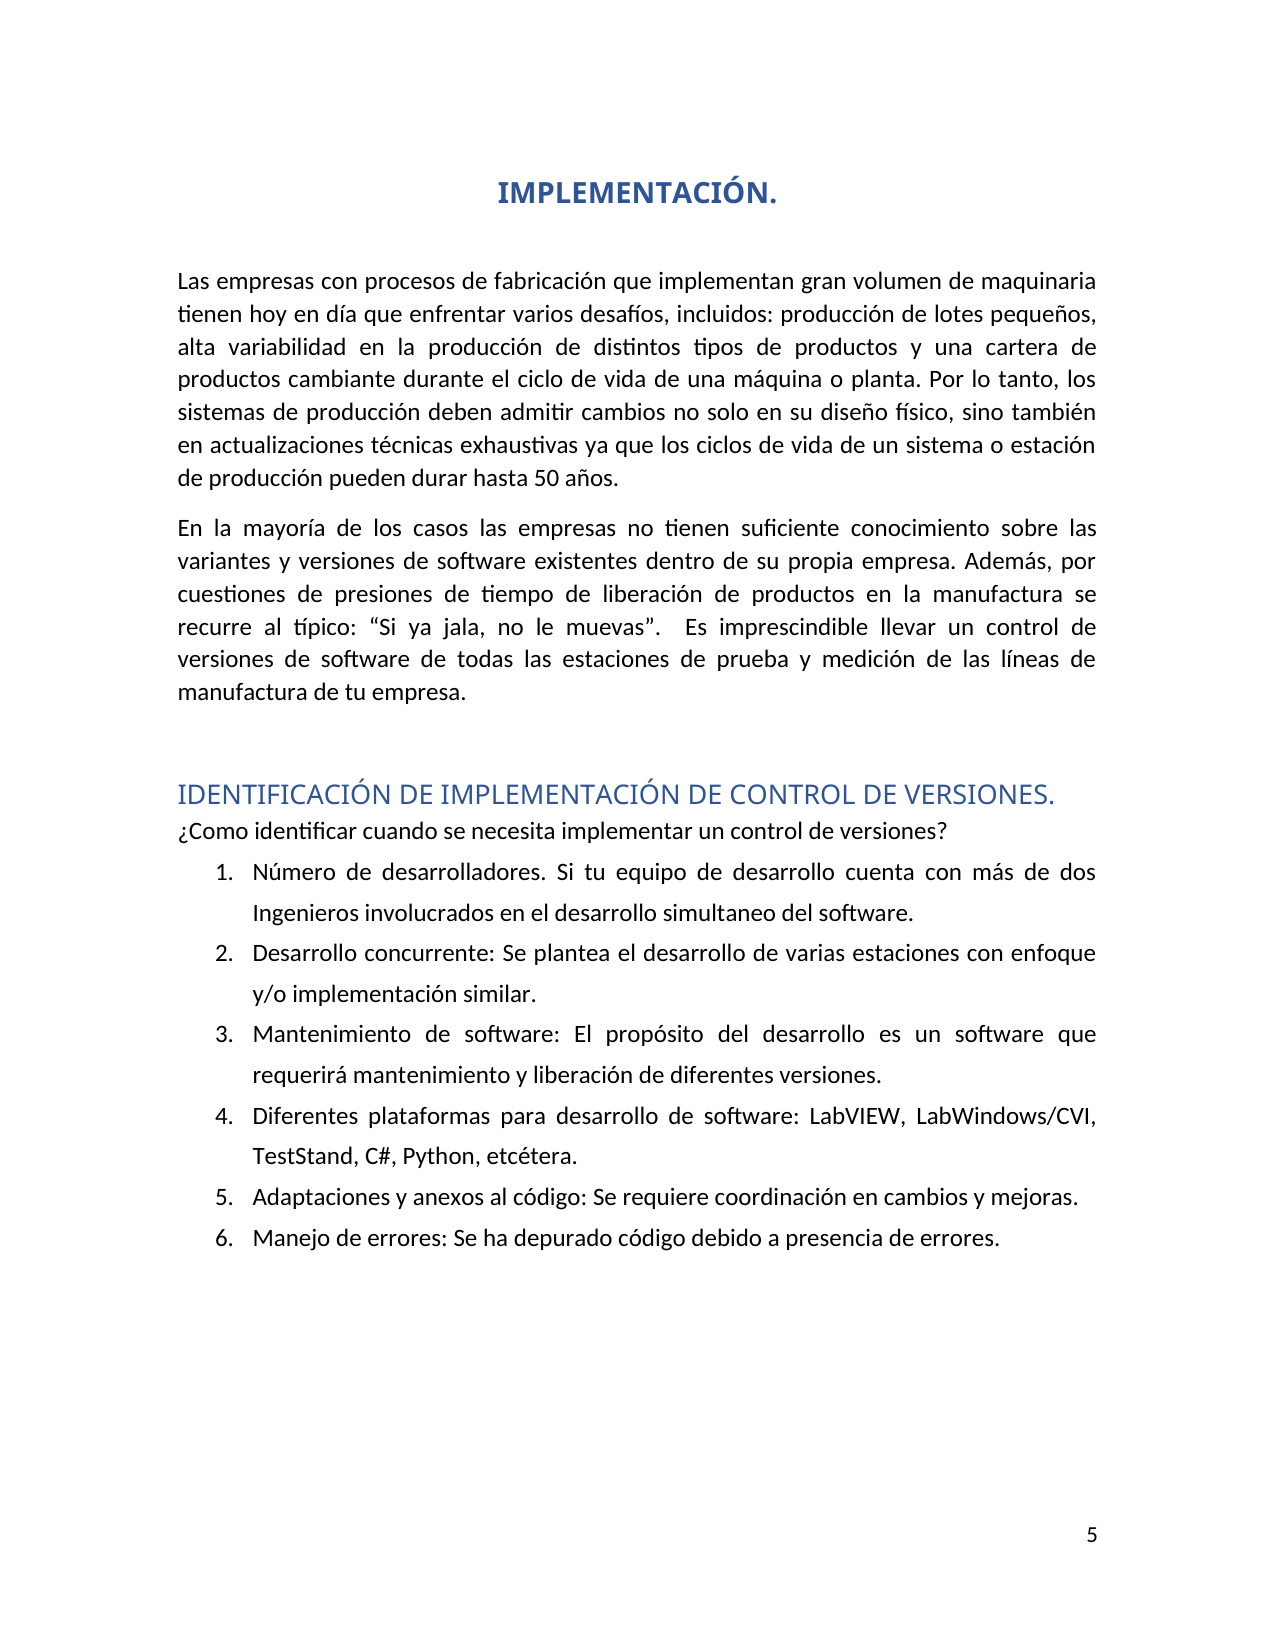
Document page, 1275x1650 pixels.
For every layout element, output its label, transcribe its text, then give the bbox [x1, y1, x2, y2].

text ¿Como identificar cuando se necesita implementar un control de versiones? [177, 815, 1098, 846]
list Mantenimiento de software: El propósito del desarrollo es un software que requerirá mantenimiento y liberación de diferentes versiones. [215, 1008, 1098, 1090]
list Número de desarrolladores. Si tu equipo de desarrollo cuenta con más de dos Ingenieros involucrados en el desarrollo simultaneo del software. [215, 846, 1098, 927]
list Adaptaciones y anexos al código: Se requiere coordinación en cambios y mejoras. [215, 1171, 1098, 1212]
list Diferentes plataformas para desarrollo de software: LabVIEW, LabWindows/CVI, TestStand, C#, Python, etcétera. [215, 1090, 1098, 1171]
subtitle IDENTIFICACIÓN DE IMPLEMENTACIÓN DE CONTROL DE VERSIONES. [177, 776, 1098, 812]
list Desarrollo concurrente: Se plantea el desarrollo de varias estaciones con enfoque y/o implementación similar. [215, 927, 1098, 1008]
subtitle IMPLEMENTACIÓN. [177, 173, 1098, 261]
list Manejo de errores: Se ha depurado código debido a presencia de errores. [215, 1212, 1098, 1252]
text En la mayoría de los casos las empresas no tienen suficiente conocimiento sobre las variantes y versiones de software existentes dentro de su propia empresa. Además, por cuestiones de presiones de tiempo de liberación de productos en la manufactura se recurre al típico: “Si ya jala, no le muevas”. Es imprescindible llevar un control de versiones de software de todas las estaciones de prueba y medición de las líneas de manufactura de tu empresa. [177, 512, 1098, 707]
